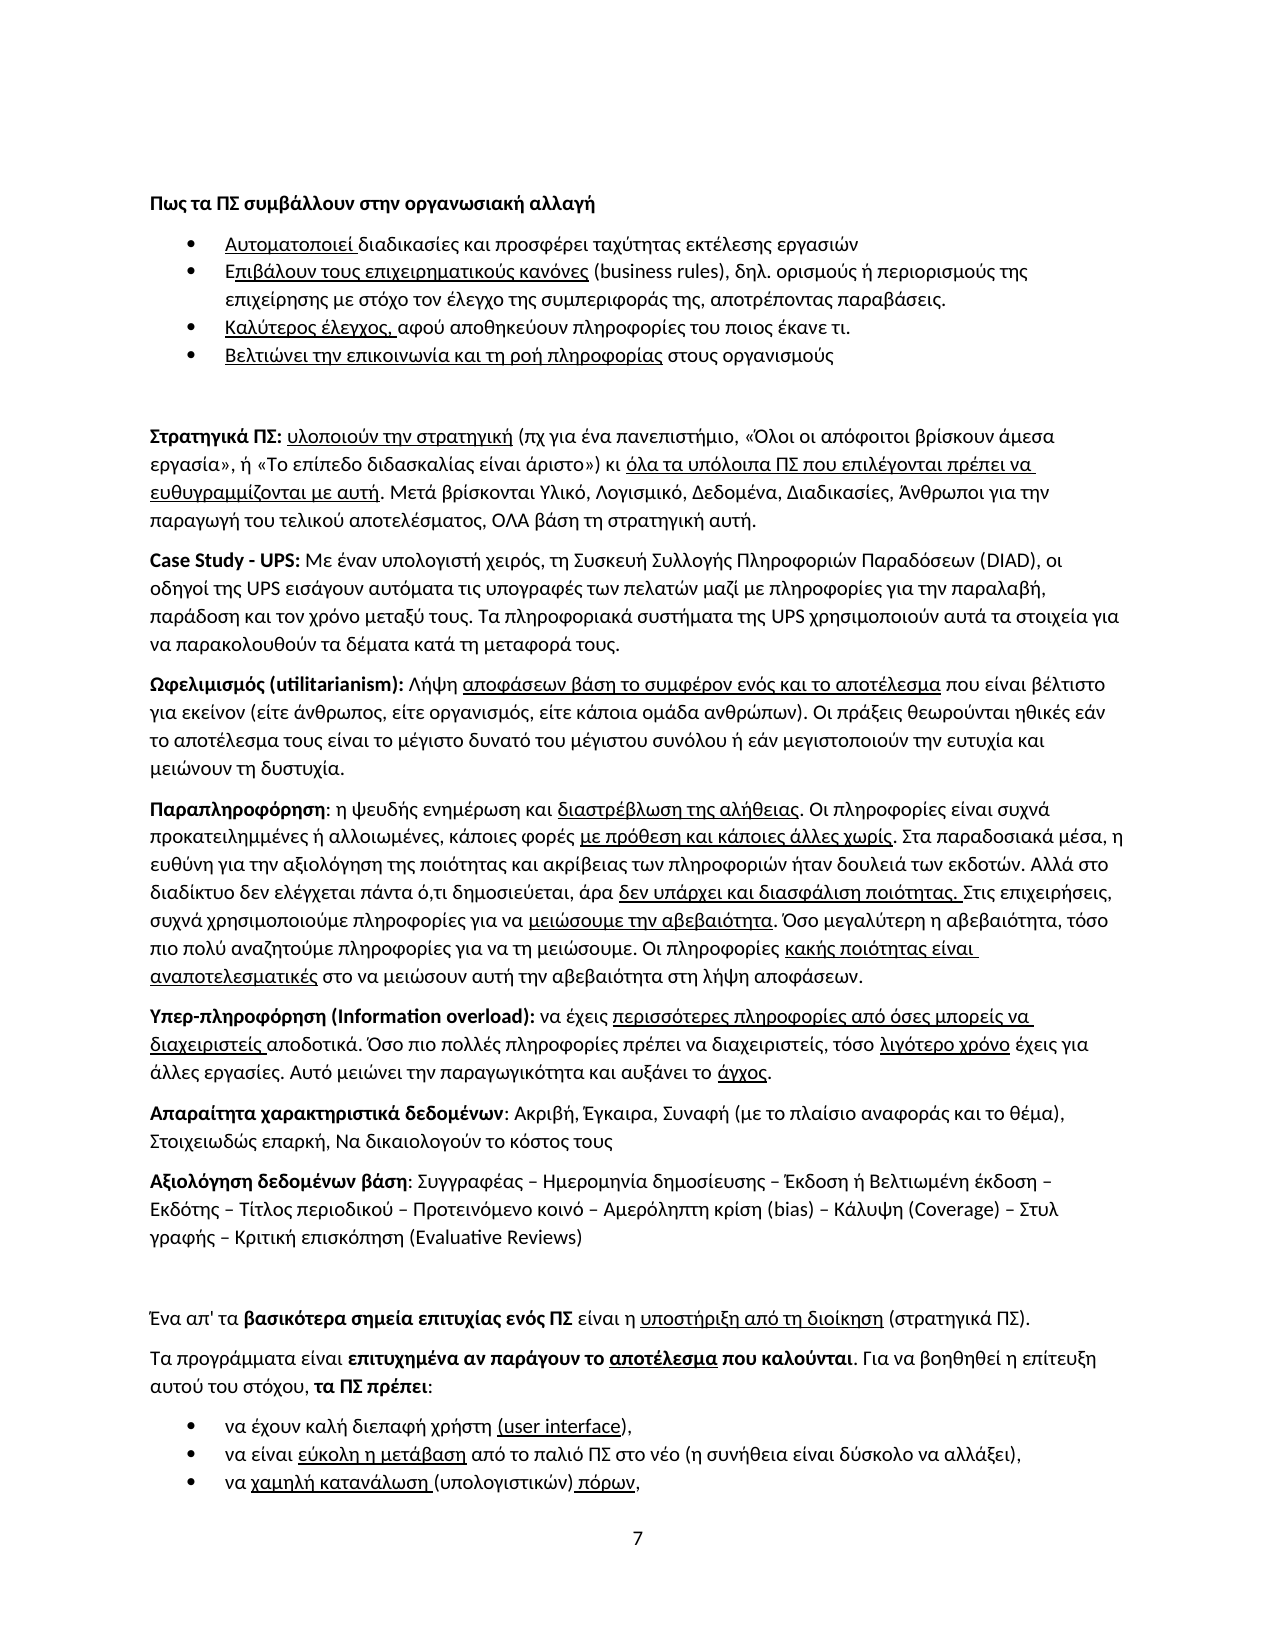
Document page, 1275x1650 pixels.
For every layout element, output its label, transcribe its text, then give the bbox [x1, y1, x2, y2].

list να έχουν καλή διεπαφή χρήστη (user interface), [187, 1414, 1125, 1439]
text Στρατηγικά ΠΣ: υλοποιούν την στρατηγική (πχ για ένα πανεπιστήμιο, «Όλοι οι απόφοιτοι βρίσκουν άμεσα εργασία», ή «Το επίπεδο διδασκαλίας είναι άριστο») κι όλα τα υπόλοιπα ΠΣ που επιλέγονται πρέπει να ευθυγραμμίζονται με αυτή. Μετά βρίσκονται Υλικό, Λογισμικό, Δεδομένα, Διαδικασίες, Άνθρωποι για την παραγωγή του τελικού αποτελέσματος, ΟΛΑ βάση τη στρατηγική αυτή. [150, 423, 1125, 532]
text Παραπληροφόρηση: η ψευδής ενημέρωση και διαστρέβλωση της αλήθειας. Οι πληροφορίες είναι συχνά προκατειλημμένες ή αλλοιωμένες, κάποιες φορές με πρόθεση και κάποιες άλλες χωρίς. Στα παραδοσιακά μέσα, η ευθύνη για την αξιολόγηση της ποιότητας και ακρίβειας των πληροφοριών ήταν δουλειά των εκδοτών. Αλλά στο διαδίκτυο δεν ελέγχεται πάντα ό,τι δημοσιεύεται, άρα δεν υπάρχει και διασφάλιση ποιότητας. Στις επιχειρήσεις, συχνά χρησιμοποιούμε πληροφορίες για να μειώσουμε την αβεβαιότητα. Όσο μεγαλύτερη η αβεβαιότητα, τόσο πιο πολύ αναζητούμε πληροφορίες για να τη μειώσουμε. Οι πληροφορίες κακής ποιότητας είναι αναποτελεσματικές στο να μειώσουν αυτή την αβεβαιότητα στη λήψη αποφάσεων. [150, 796, 1125, 989]
text Υπερ-πληροφόρηση (Information overload): να έχεις περισσότερες πληροφορίες από όσες μπορείς να διαχειριστείς αποδοτικά. Όσο πιο πολλές πληροφορίες πρέπει να διαχειριστείς, τόσο λιγότερο χρόνο έχεις για άλλες εργασίες. Αυτό μειώνει την παραγωγικότητα και αυξάνει το άγχος. [150, 1004, 1125, 1085]
text Case Study - UPS: Με έναν υπολογιστή χειρός, τη Συσκευή Συλλογής Πληροφοριών Παραδόσεων (DIAD), οι οδηγοί της UPS εισάγουν αυτόματα τις υπογραφές των πελατών μαζί με πληροφορίες για την παραλαβή, παράδοση και τον χρόνο μεταξύ τους. Τα πληροφοριακά συστήματα της UPS χρησιμοποιούν αυτά τα στοιχεία για να παρακολουθούν τα δέματα κατά τη μεταφορά τους. [150, 547, 1125, 657]
list να χαμηλή κατανάλωση (υπολογιστικών) πόρων, [187, 1469, 1125, 1495]
text Τα προγράμματα είναι επιτυχημένα αν παράγουν το αποτέλεσμα που καλούνται. Για να βοηθηθεί η επίτευξη αυτού του στόχου, τα ΠΣ πρέπει: [150, 1345, 1125, 1399]
text Ένα απ' τα βασικότερα σημεία επιτυχίας ενός ΠΣ είναι η υποστήριξη από τη διοίκηση (στρατηγικά ΠΣ). [150, 1305, 1125, 1330]
text Αξιολόγηση δεδομένων βάση: Συγγραφέας – Ημερομηνία δημοσίευσης – Έκδοση ή Βελτιωμένη έκδοση – Εκδότης – Τίτλος περιοδικού – Προτεινόμενο κοινό – Αμερόληπτη κρίση (bias) – Κάλυψη (Coverage) – Στυλ γραφής – Κριτική επισκόπηση (Evaluative Reviews) [150, 1168, 1125, 1249]
list Καλύτερος έλεγχος, αφού αποθηκεύουν πληροφορίες του ποιος έκανε τι. [187, 314, 1125, 340]
list Επιβάλουν τους επιχειρηματικούς κανόνες (business rules), δηλ. ορισμούς ή περιορισμούς της επιχείρησης με στόχο τον έλεγχο της συμπεριφοράς της, αποτρέποντας παραβάσεις. [187, 259, 1125, 312]
list Αυτοματοποιεί διαδικασίες και προσφέρει ταχύτητας εκτέλεσης εργασιών [187, 231, 1125, 256]
list να είναι εύκολη η μετάβαση από το παλιό ΠΣ στο νέο (η συνήθεια είναι δύσκολο να αλλάξει), [187, 1442, 1125, 1467]
text Ωφελιμισμός (utilitarianism): Λήψη αποφάσεων βάση το συμφέρον ενός και το αποτέλεσμα που είναι βέλτιστο για εκείνον (είτε άνθρωπος, είτε οργανισμός, είτε κάποια ομάδα ανθρώπων). Οι πράξεις θεωρούνται ηθικές εάν το αποτέλεσμα τους είναι το μέγιστο δυνατό του μέγιστου συνόλου ή εάν μεγιστοποιούν την ευτυχία και μειώνουν τη δυστυχία. [150, 672, 1125, 781]
text Πως τα ΠΣ συμβάλλουν στην οργανωσιακή αλλαγή [150, 190, 1125, 216]
text Απαραίτητα χαρακτηριστικά δεδομένων: Ακριβή, Έγκαιρα, Συναφή (με το πλαίσιο αναφοράς και το θέμα), Στοιχειωδώς επαρκή, Να δικαιολογούν το κόστος τους [150, 1100, 1125, 1153]
list Βελτιώνει την επικοινωνία και τη ροή πληροφορίας στους οργανισμούς [187, 342, 1125, 368]
